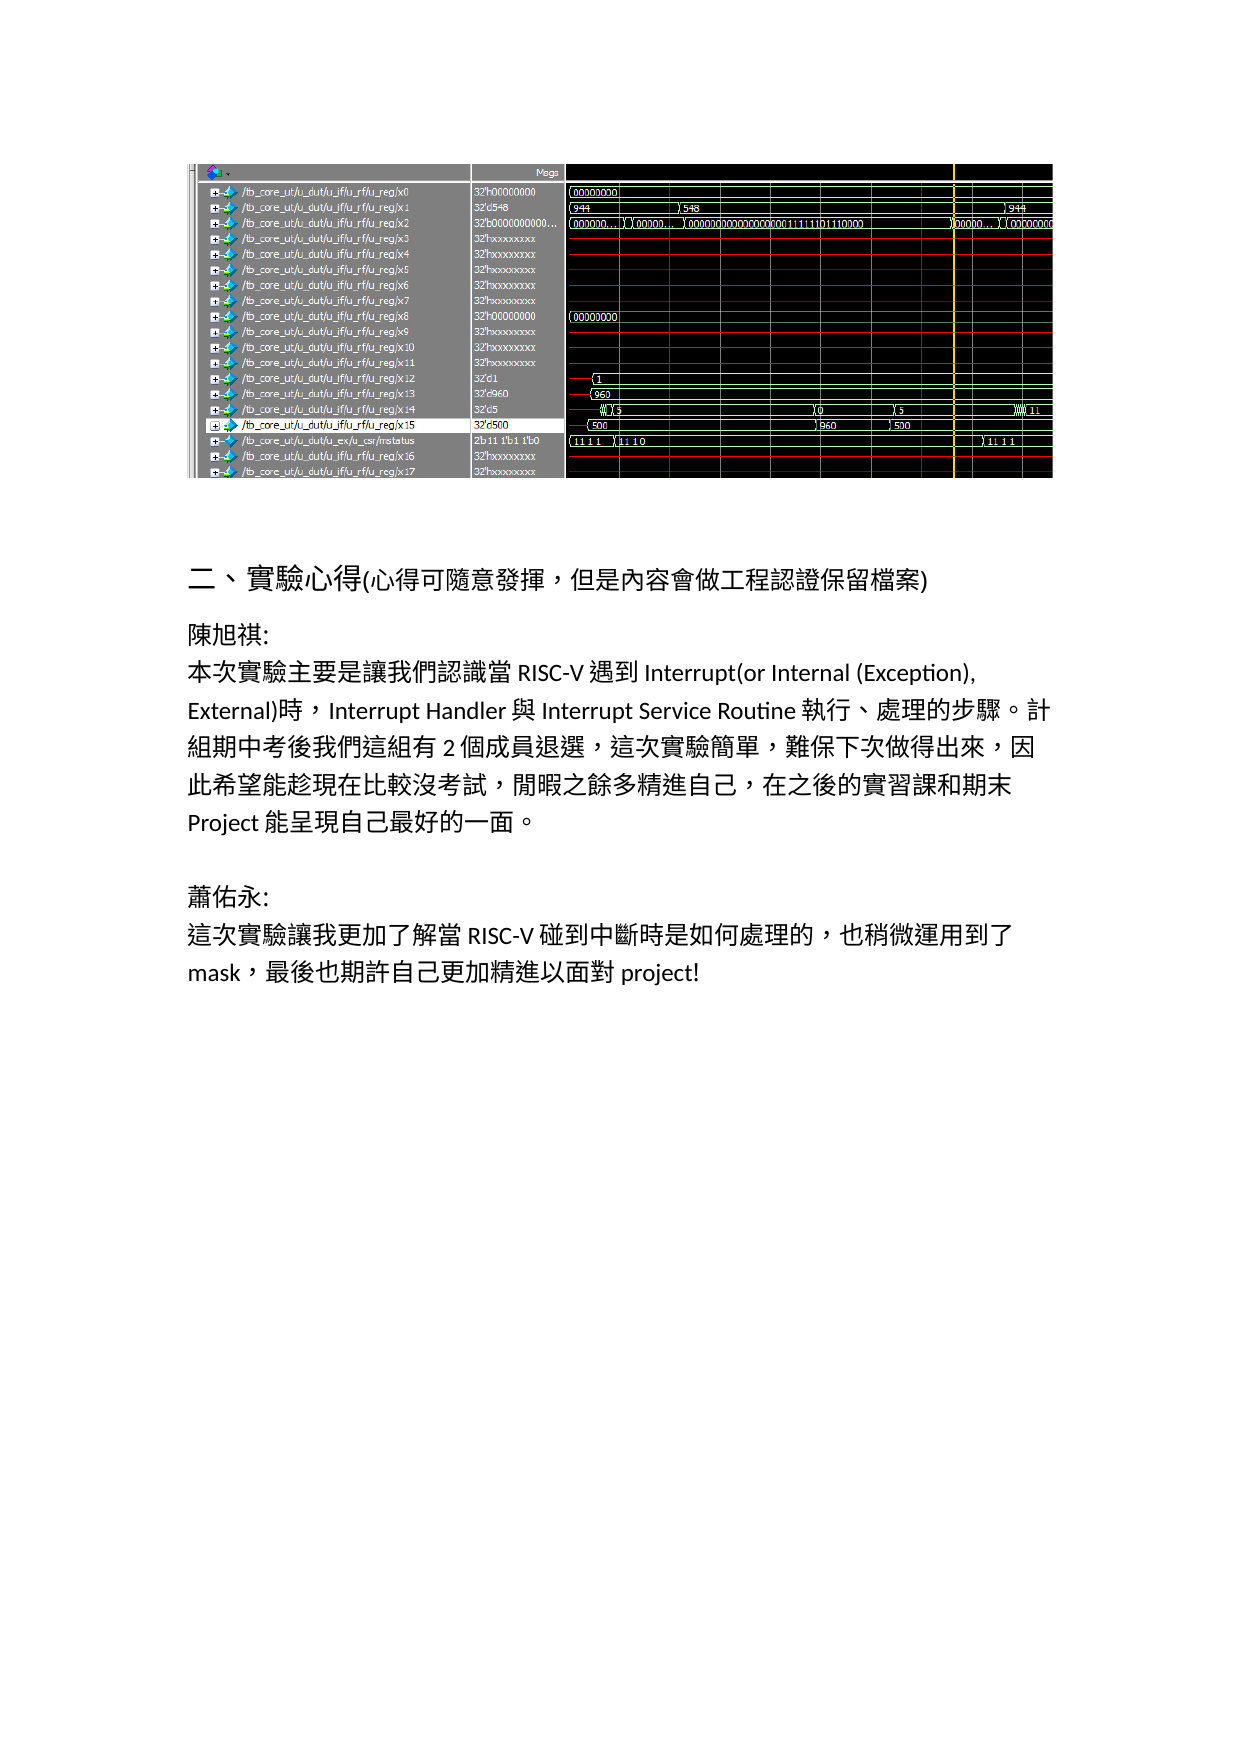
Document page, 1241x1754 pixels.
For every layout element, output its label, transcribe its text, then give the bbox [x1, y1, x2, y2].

text 這次實驗讓我更加了解當RISC-V碰到中斷時是如何處理的，也稍微運用到了mask，最後也期許自己更加精進以面對project! [187, 914, 1053, 989]
picture [187, 164, 1053, 478]
text 陳旭祺: [187, 614, 1053, 652]
text 本次實驗主要是讓我們認識當RISC-V遇到Interrupt(or Internal (Exception), External)時，Interrupt Handler與Interrupt Service Routine執行、處理的步驟。計組期中考後我們這組有2個成員退選，這次實驗簡單，難保下次做得出來，因此希望能趁現在比較沒考試，閒暇之餘多精進自己，在之後的實習課和期末Project能呈現自己最好的一面。 [187, 652, 1053, 839]
text 二、實驗心得(心得可隨意發揮，但是內容會做工程認證保留檔案) [187, 539, 1053, 614]
text 蕭佑永: [187, 877, 1053, 914]
